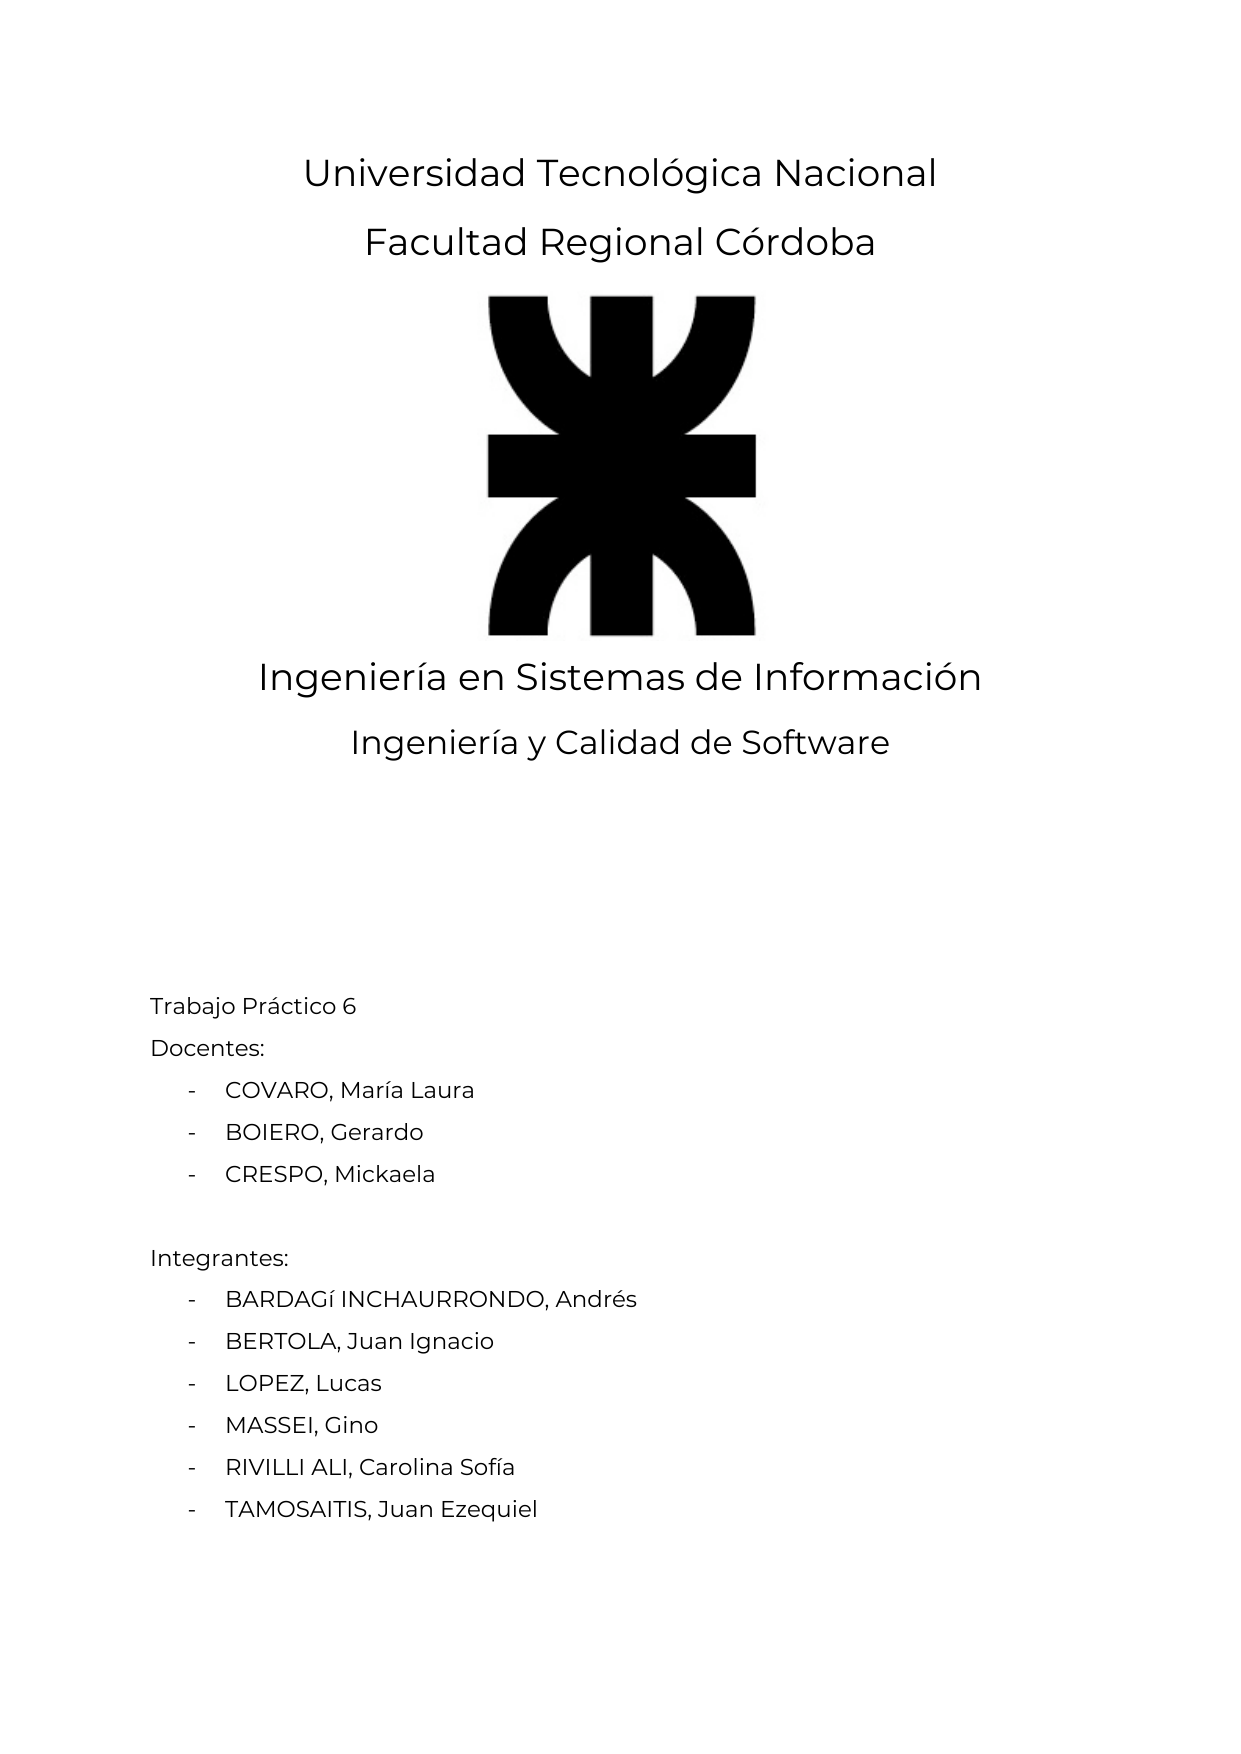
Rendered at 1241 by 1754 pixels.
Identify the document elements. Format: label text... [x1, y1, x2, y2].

list CRESPO, Mickaela [187, 1160, 1090, 1188]
text Trabajo Práctico 6 [150, 993, 1090, 1021]
text Ingeniería y Calidad de Software [150, 722, 1090, 763]
list BERTOLA, Juan Ignacio [187, 1328, 1090, 1356]
list COVARO, María Laura [187, 1076, 1090, 1104]
picture [390, 287, 850, 641]
list BOIERO, Gerardo [187, 1118, 1090, 1146]
text Ingeniería en Sistemas de Información [150, 654, 1090, 699]
list RIVILLI ALI, Carolina Sofía [187, 1453, 1090, 1481]
text Facultad Regional Córdoba [150, 218, 1090, 264]
list MASSEI, Gino [187, 1411, 1090, 1439]
list LOPEZ, Lucas [187, 1369, 1090, 1397]
text Universidad Tecnológica Nacional [150, 150, 1090, 196]
list TAMOSAITIS, Juan Ezequiel [187, 1495, 1090, 1523]
list BARDAGí INCHAURRONDO, Andrés [187, 1286, 1090, 1314]
text Integrantes: [150, 1244, 1090, 1272]
text Docentes: [150, 1034, 1090, 1062]
